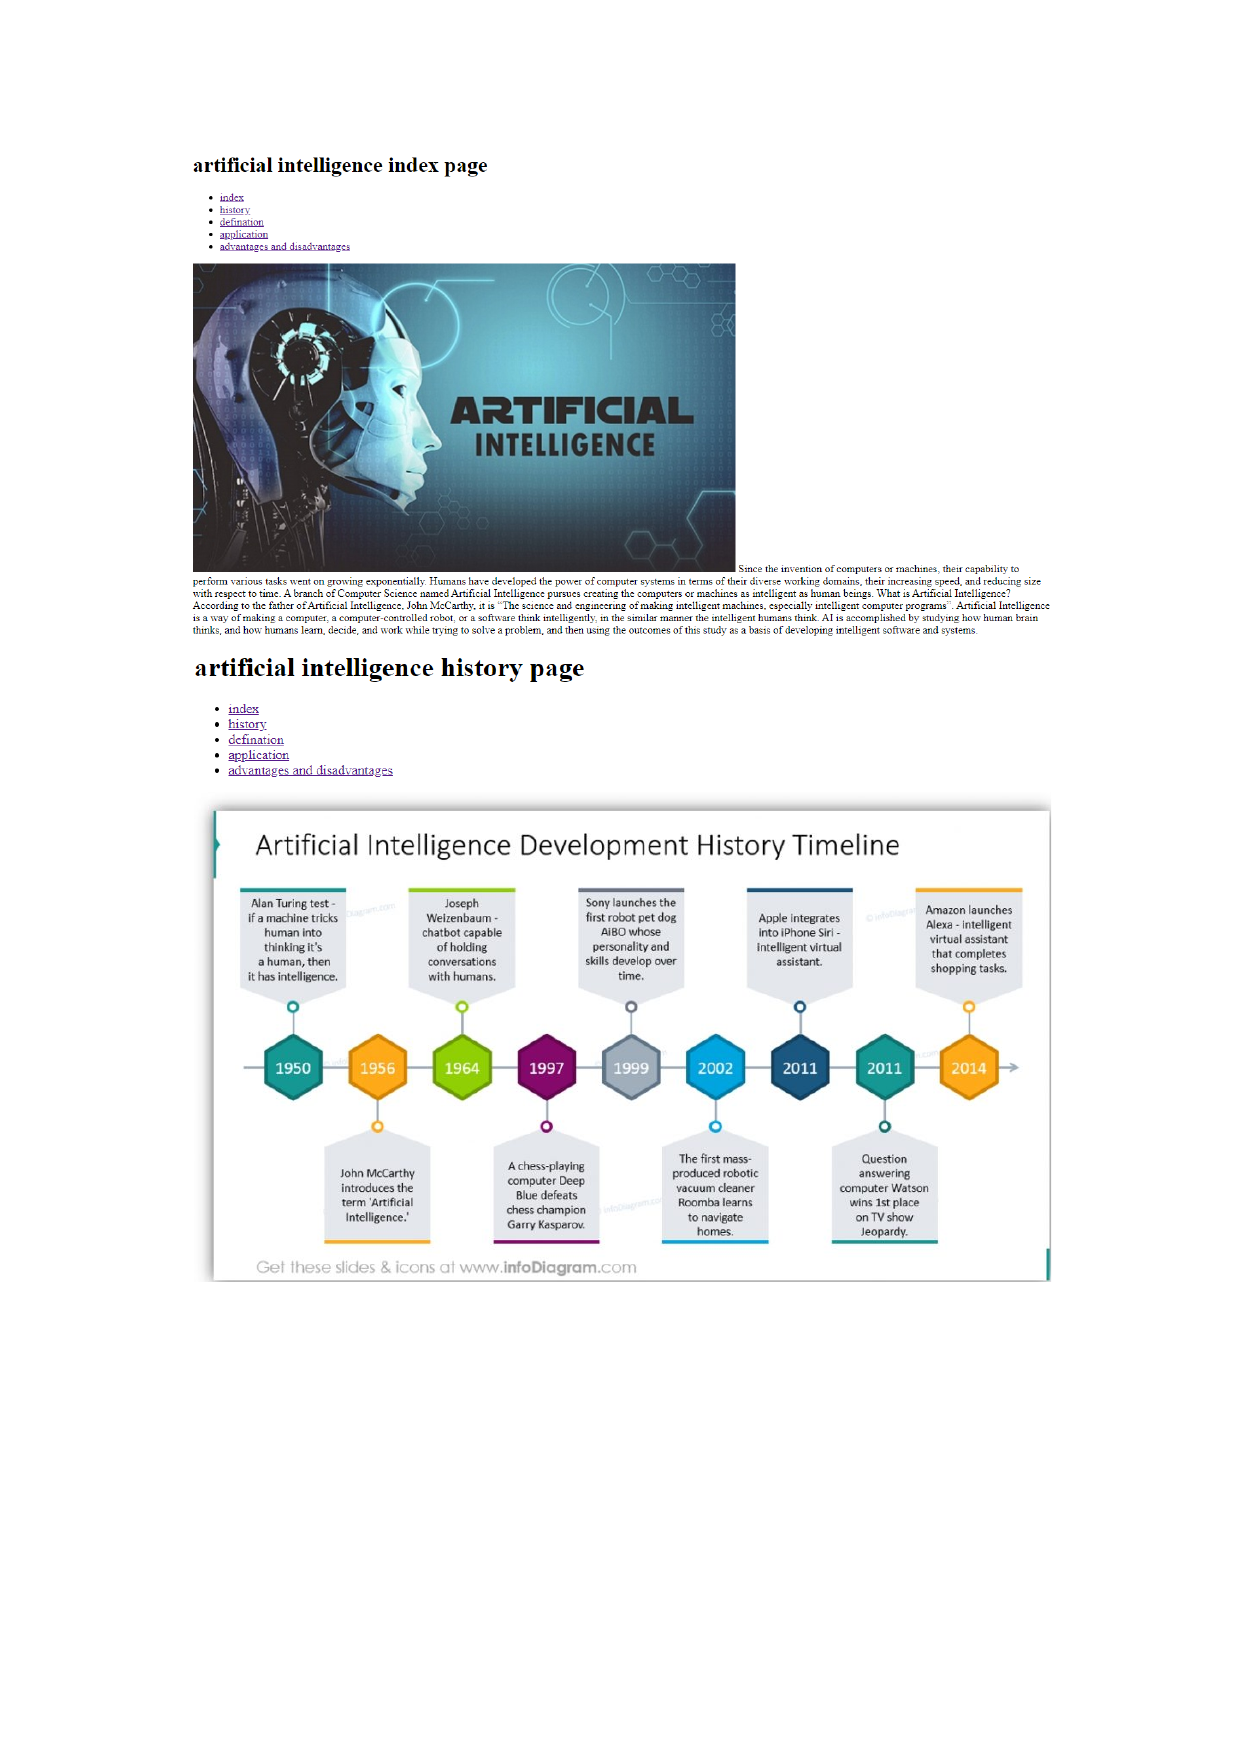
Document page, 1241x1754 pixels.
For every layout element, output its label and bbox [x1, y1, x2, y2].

picture [187, 651, 1052, 1282]
picture [187, 150, 1052, 648]
